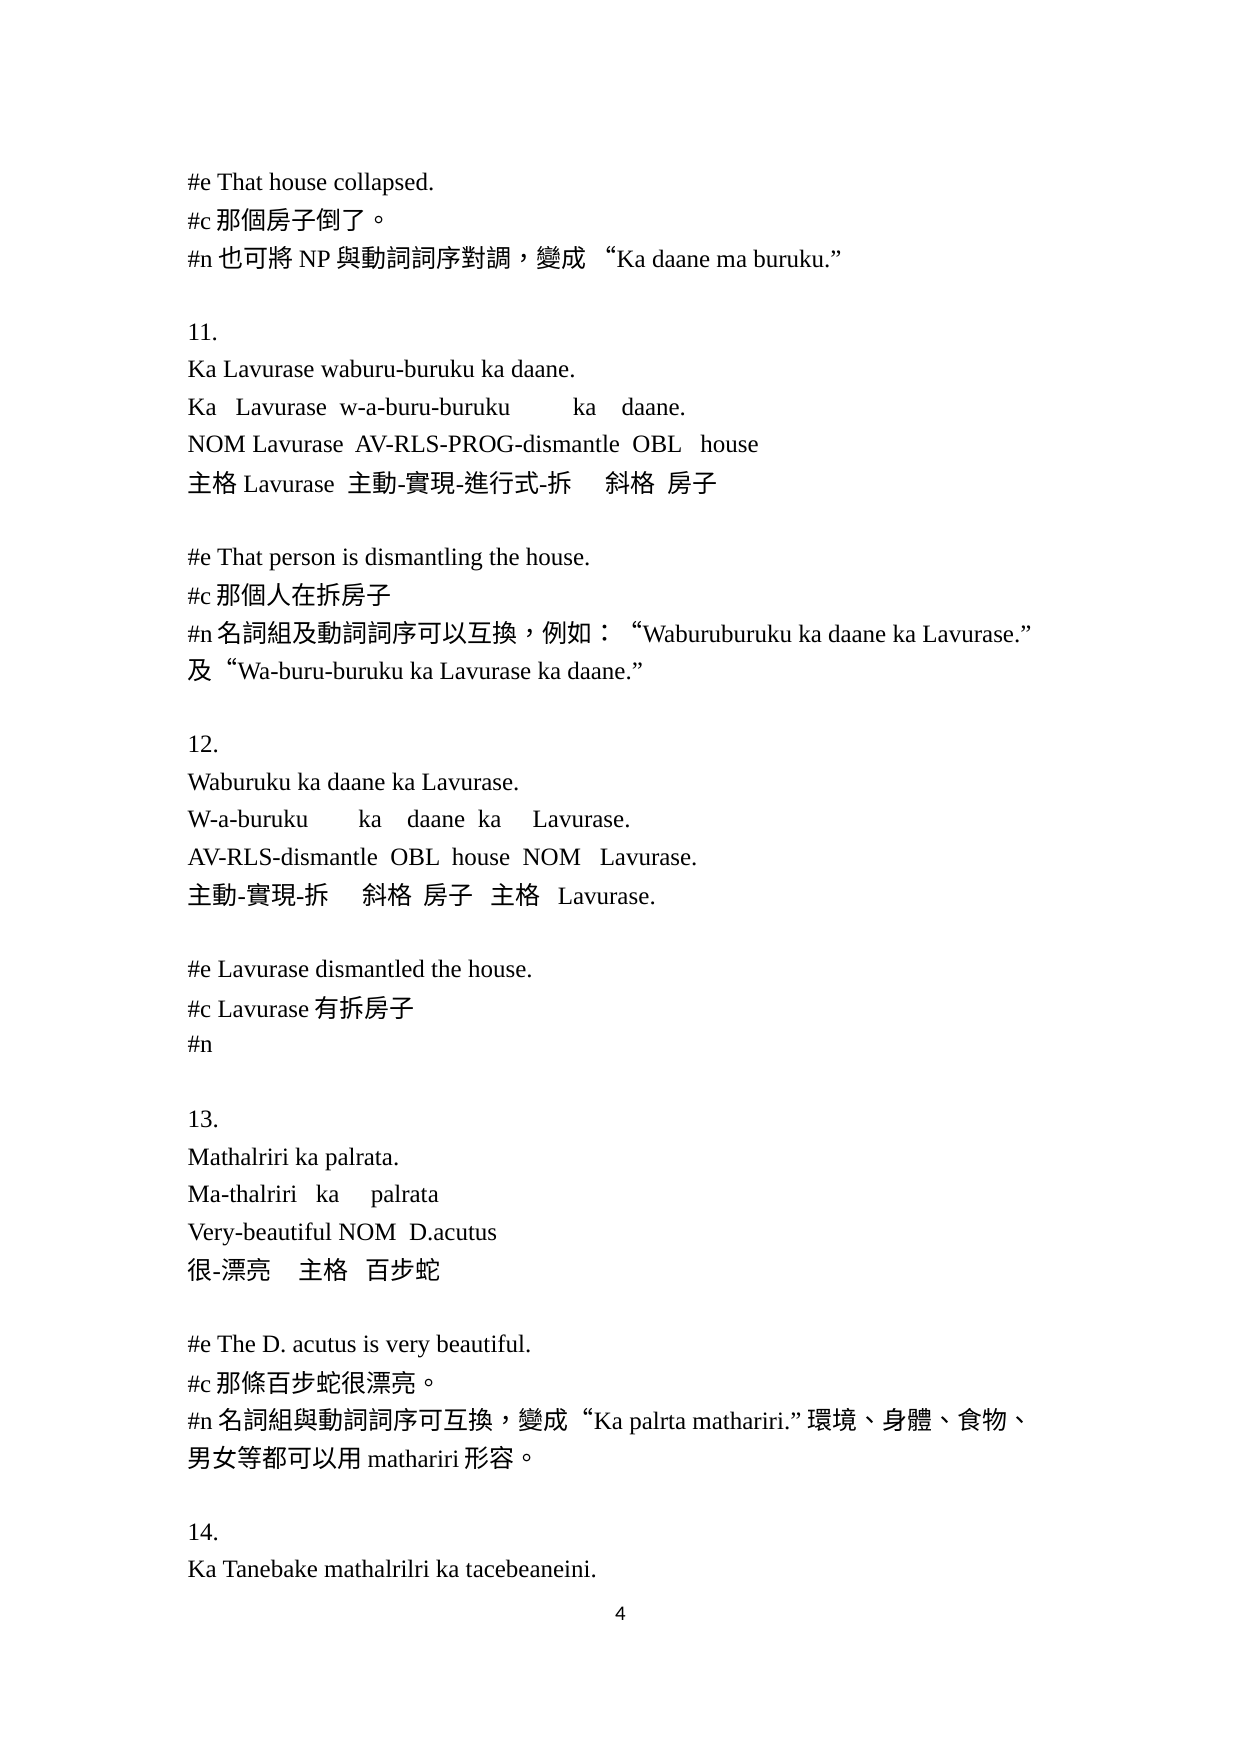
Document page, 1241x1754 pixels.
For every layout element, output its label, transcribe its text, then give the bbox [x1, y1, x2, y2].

text #e That person is dismantling the house. [187, 537, 1053, 575]
text 很-漂亮 主格 百步蛇 [187, 1250, 1053, 1287]
text #n名詞組及動詞詞序可以互換，例如：“Waburuburuku ka daane ka Lavurase.”及“Wa-buru-buruku ka Lavurase ka daane.” [187, 612, 1053, 687]
text #c Lavurase有拆房子 [187, 987, 1053, 1025]
text Waburuku ka daane ka Lavurase. [187, 762, 1053, 800]
text #n 名詞組與動詞詞序可互換，變成“Ka palrta mathariri.” 環境、身體、食物、男女等都可以用mathariri形容。 [187, 1400, 1053, 1475]
text 主動-實現-拆 斜格 房子 主格 Lavurase. [187, 875, 1053, 912]
text NOM Lavurase AV-RLS-PROG-dismantle OBL house [187, 425, 1053, 462]
text Ka Tanebake mathalrilri ka tacebeaneini. [187, 1550, 1053, 1587]
text Mathalriri ka palrata. [187, 1137, 1053, 1175]
text Very-beautiful NOM D.acutus [187, 1212, 1053, 1250]
text Ma-thalriri ka palrata [187, 1175, 1053, 1212]
text #e Lavurase dismantled the house. [187, 950, 1053, 987]
text Ka Lavurase w-a-buru-buruku ka daane. [187, 387, 1053, 425]
text #c那條百步蛇很漂亮。 [187, 1362, 1053, 1400]
text AV-RLS-dismantle OBL house NOM Lavurase. [187, 837, 1053, 875]
text #e That house collapsed. [187, 162, 1053, 200]
text 14. [187, 1512, 1053, 1550]
text 12. [187, 725, 1053, 762]
text #n [187, 1025, 1053, 1062]
text #n 也可將NP與動詞詞序對調，變成 “Ka daane ma buruku.” [187, 237, 1053, 275]
text #e The D. acutus is very beautiful. [187, 1325, 1053, 1362]
text 13. [187, 1100, 1053, 1137]
text #c那個人在拆房子 [187, 575, 1053, 612]
text 11. [187, 312, 1053, 350]
text 主格 Lavurase 主動-實現-進行式-拆 斜格 房子 [187, 462, 1053, 500]
text #c那個房子倒了。 [187, 200, 1053, 237]
text Ka Lavurase waburu-buruku ka daane. [187, 350, 1053, 387]
text W-a-buruku ka daane ka Lavurase. [187, 800, 1053, 837]
